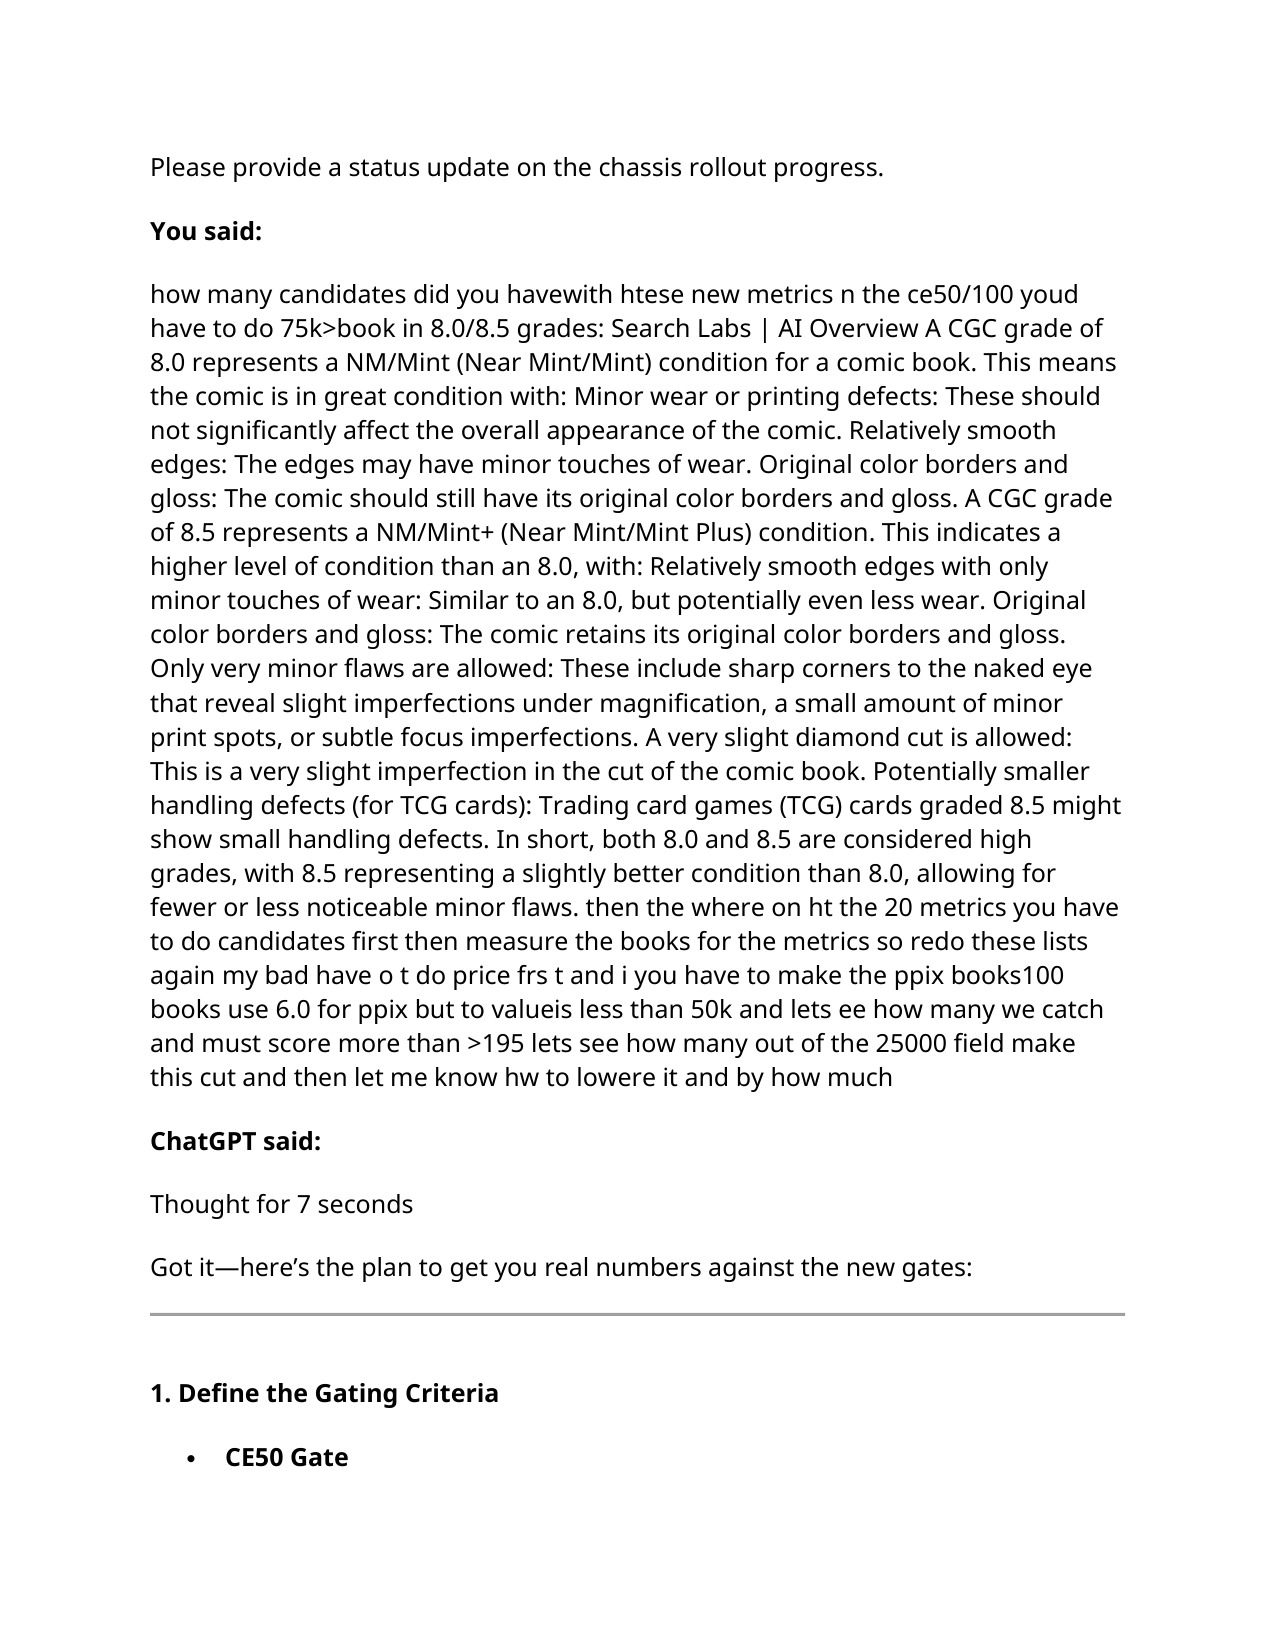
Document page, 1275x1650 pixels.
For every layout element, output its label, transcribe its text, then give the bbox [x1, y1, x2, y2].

text 1. Define the Gating Criteria [150, 1376, 1125, 1410]
text Got it—here’s the plan to get you real numbers against the new gates: [150, 1249, 1125, 1284]
text Thought for 7 seconds [150, 1186, 1125, 1220]
text how many candidates did you havewith htese new metrics n the ce50/100 youd have to do 75k>book in 8.0/8.5 grades: Search Labs | AI Overview A CGC grade of 8.0 represents a NM/Mint (Near Mint/Mint) condition for a comic book. This means the comic is in great condition with: Minor wear or printing defects: These should not significantly affect the overall appearance of the comic. Relatively smooth edges: The edges may have minor touches of wear. Original color borders and gloss: The comic should still have its original color borders and gloss. A CGC grade of 8.5 represents a NM/Mint+ (Near Mint/Mint Plus) condition. This indicates a higher level of condition than an 8.0, with: Relatively smooth edges with only minor touches of wear: Similar to an 8.0, but potentially even less wear. Original color borders and gloss: The comic retains its original color borders and gloss. Only very minor flaws are allowed: These include sharp corners to the naked eye that reveal slight imperfections under magnification, a small amount of minor print spots, or subtle focus imperfections. A very slight diamond cut is allowed: This is a very slight imperfection in the cut of the comic book. Potentially smaller handling defects (for TCG cards): Trading card games (TCG) cards graded 8.5 might show small handling defects. In short, both 8.0 and 8.5 are considered high grades, with 8.5 representing a slightly better condition than 8.0, allowing for fewer or less noticeable minor flaws. then the where on ht the 20 metrics you have to do candidates first then measure the books for the metrics so redo these lists again my bad have o t do price frs t and i you have to make the ppix books100 books use 6.0 for ppix but to valueis less than 50k and lets ee how many we catch and must score more than >195 lets see how many out of the 25000 field make this cut and then let me know hw to lowere it and by how much [150, 276, 1125, 1094]
text You said: [150, 213, 1125, 247]
text Please provide a status update on the chassis rollout progress. [150, 150, 1125, 184]
text ChatGPT said: [150, 1123, 1125, 1157]
list CE50 Gate [187, 1439, 1125, 1473]
